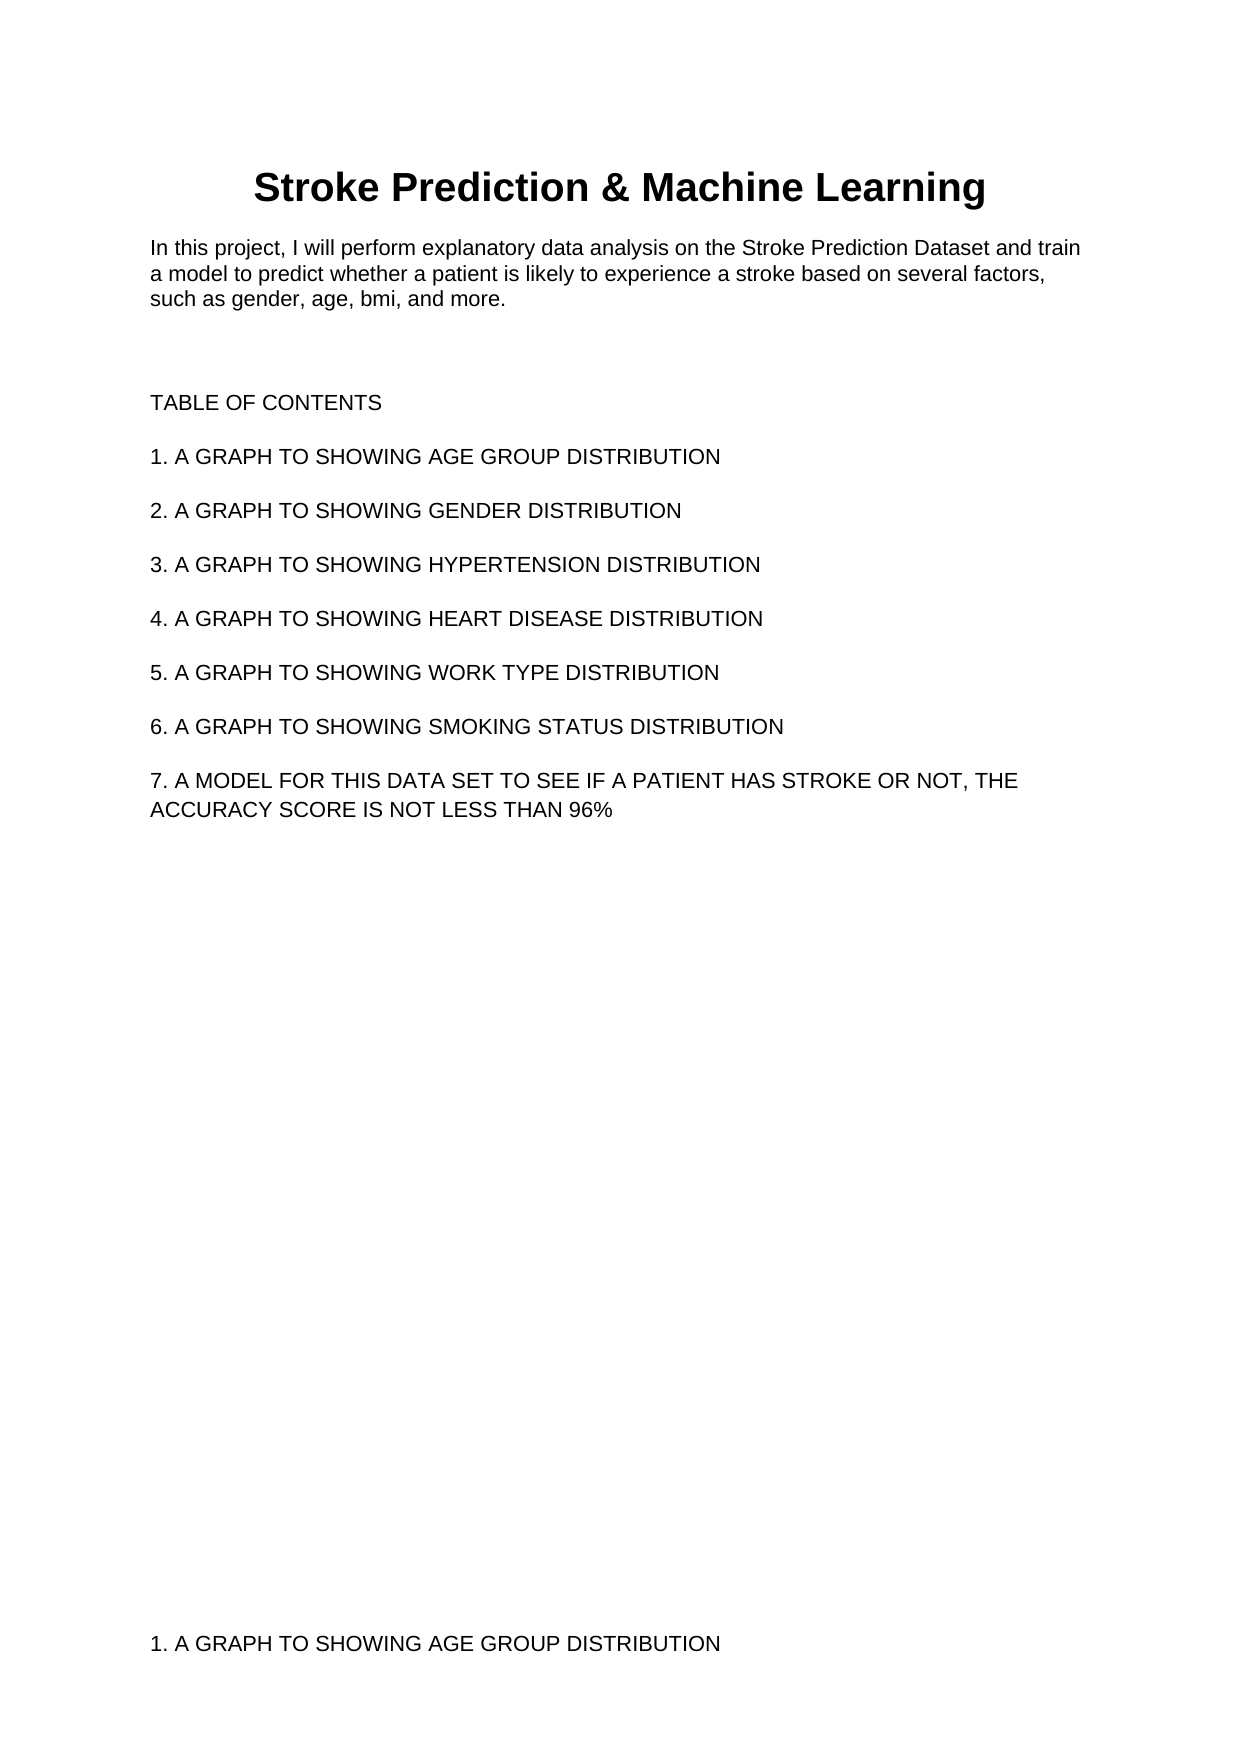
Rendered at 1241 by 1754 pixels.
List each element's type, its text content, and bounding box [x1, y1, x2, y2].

text 4. A GRAPH TO SHOWING HEART DISEASE DISTRIBUTION [150, 606, 1090, 631]
text 5. A GRAPH TO SHOWING WORK TYPE DISTRIBUTION [150, 659, 1090, 685]
text In this project, I will perform explanatory data analysis on the Stroke Prediction Dataset and train a model to predict whether a patient is likely to experience a stroke based on several factors, such as gender, age, bmi, and more. [150, 235, 1090, 311]
text 6. A GRAPH TO SHOWING SMOKING STATUS DISTRIBUTION [150, 713, 1090, 739]
text 2. A GRAPH TO SHOWING GENDER DISTRIBUTION [150, 498, 1090, 523]
text 3. A GRAPH TO SHOWING HYPERTENSION DISTRIBUTION [150, 552, 1090, 577]
text Stroke Prediction & Machine Learning [150, 163, 1090, 210]
text 1. A GRAPH TO SHOWING AGE GROUP DISTRIBUTION [150, 1631, 1090, 1656]
text 7. A MODEL FOR THIS DATA SET TO SEE IF A PATIENT HAS STROKE OR NOT, THE ACCURACY SCORE IS NOT LESS THAN 96% [150, 767, 1090, 822]
text 1. A GRAPH TO SHOWING AGE GROUP DISTRIBUTION [150, 444, 1090, 469]
text TABLE OF CONTENTS [150, 390, 1090, 415]
